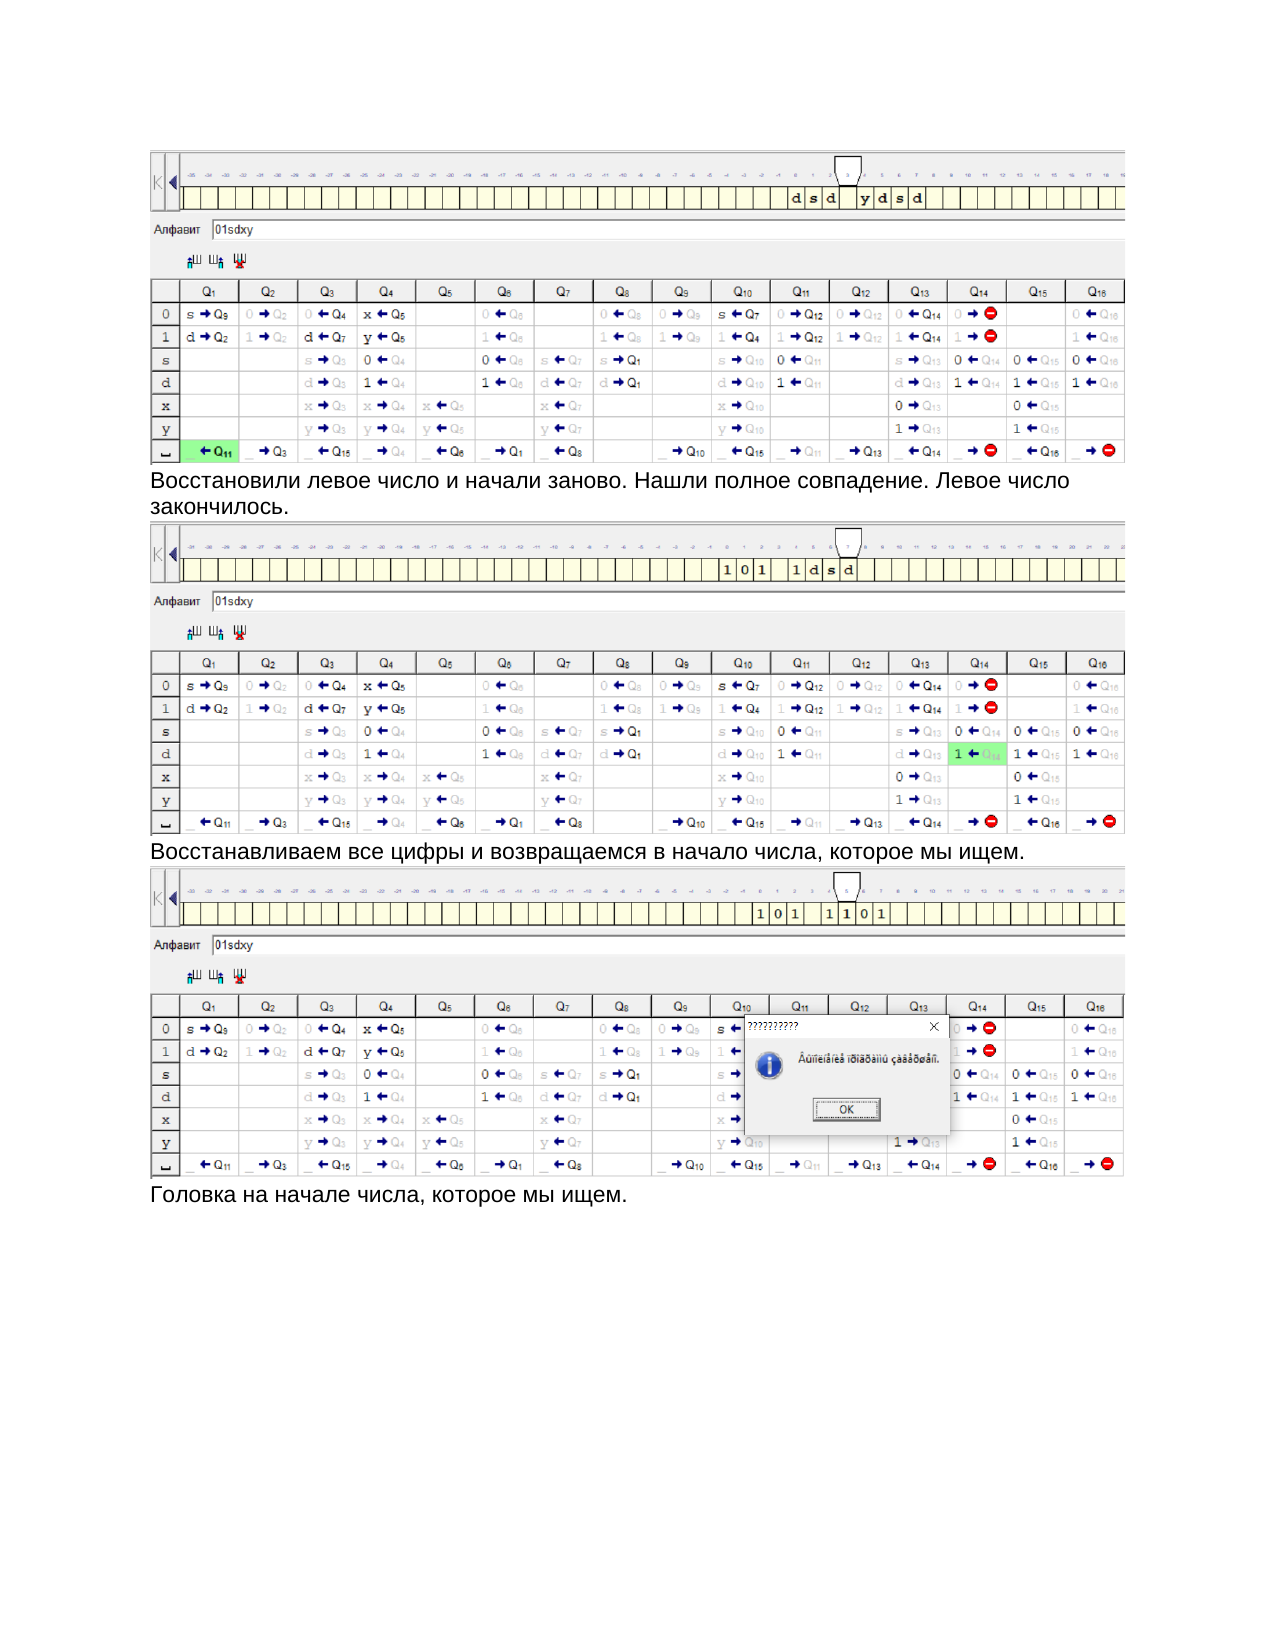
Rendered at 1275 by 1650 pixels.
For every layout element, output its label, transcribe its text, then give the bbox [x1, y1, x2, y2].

text Головка на начале числа, которое мы ищем. [150, 1181, 1125, 1207]
picture [150, 866, 1125, 1179]
text Восстанавливаем все цифры и возвращаемся в начало числа, которое мы ищем. [150, 838, 1125, 864]
picture [150, 150, 1125, 465]
picture [150, 521, 1125, 836]
text Восстановили левое число и начали заново. Нашли полное совпадение. Левое число закончилось. [150, 467, 1125, 519]
